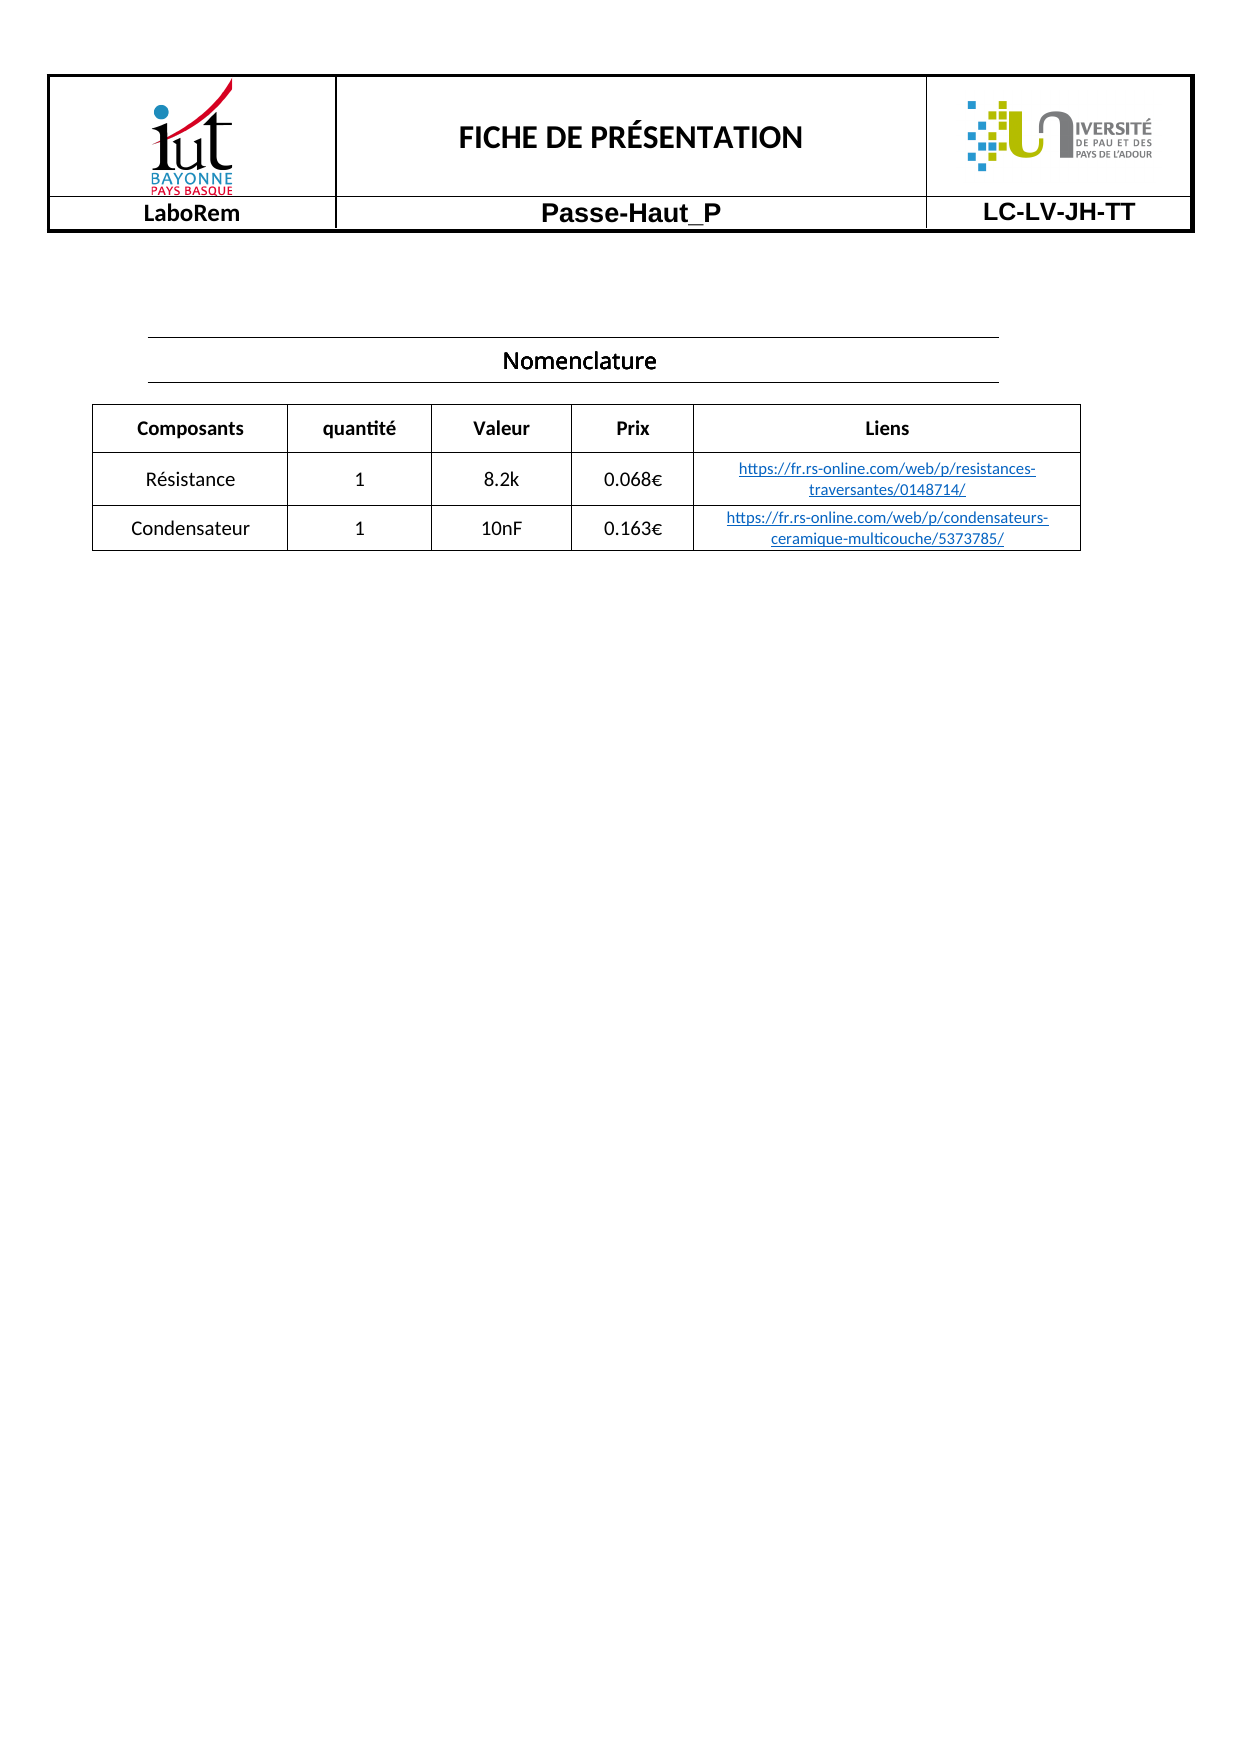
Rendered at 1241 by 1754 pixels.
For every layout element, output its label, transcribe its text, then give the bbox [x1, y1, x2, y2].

table_header quantité [288, 405, 431, 452]
table_cell 0.163€ [572, 506, 693, 550]
table_header Prix [572, 405, 693, 452]
picture [956, 90, 1163, 183]
table_cell 8.2k [432, 453, 571, 505]
table_cell 1 [288, 506, 431, 550]
table_cell Condensateur [93, 506, 287, 550]
table_cell 1 [288, 453, 431, 505]
table_cell Résistance [93, 453, 287, 505]
table_cell 10nF [432, 506, 571, 550]
table_header Composants [93, 405, 287, 452]
table_cell https://fr.rs-online.com/web/p/condensateurs-ceramique-multicouche/5373785/ [694, 506, 1080, 550]
table_cell 0.068€ [572, 453, 693, 505]
table_cell https://fr.rs-online.com/web/p/resistances-traversantes/0148714/ [694, 453, 1080, 505]
picture [151, 76, 233, 196]
table_header Valeur [432, 405, 571, 452]
table_header Liens [694, 405, 1080, 452]
